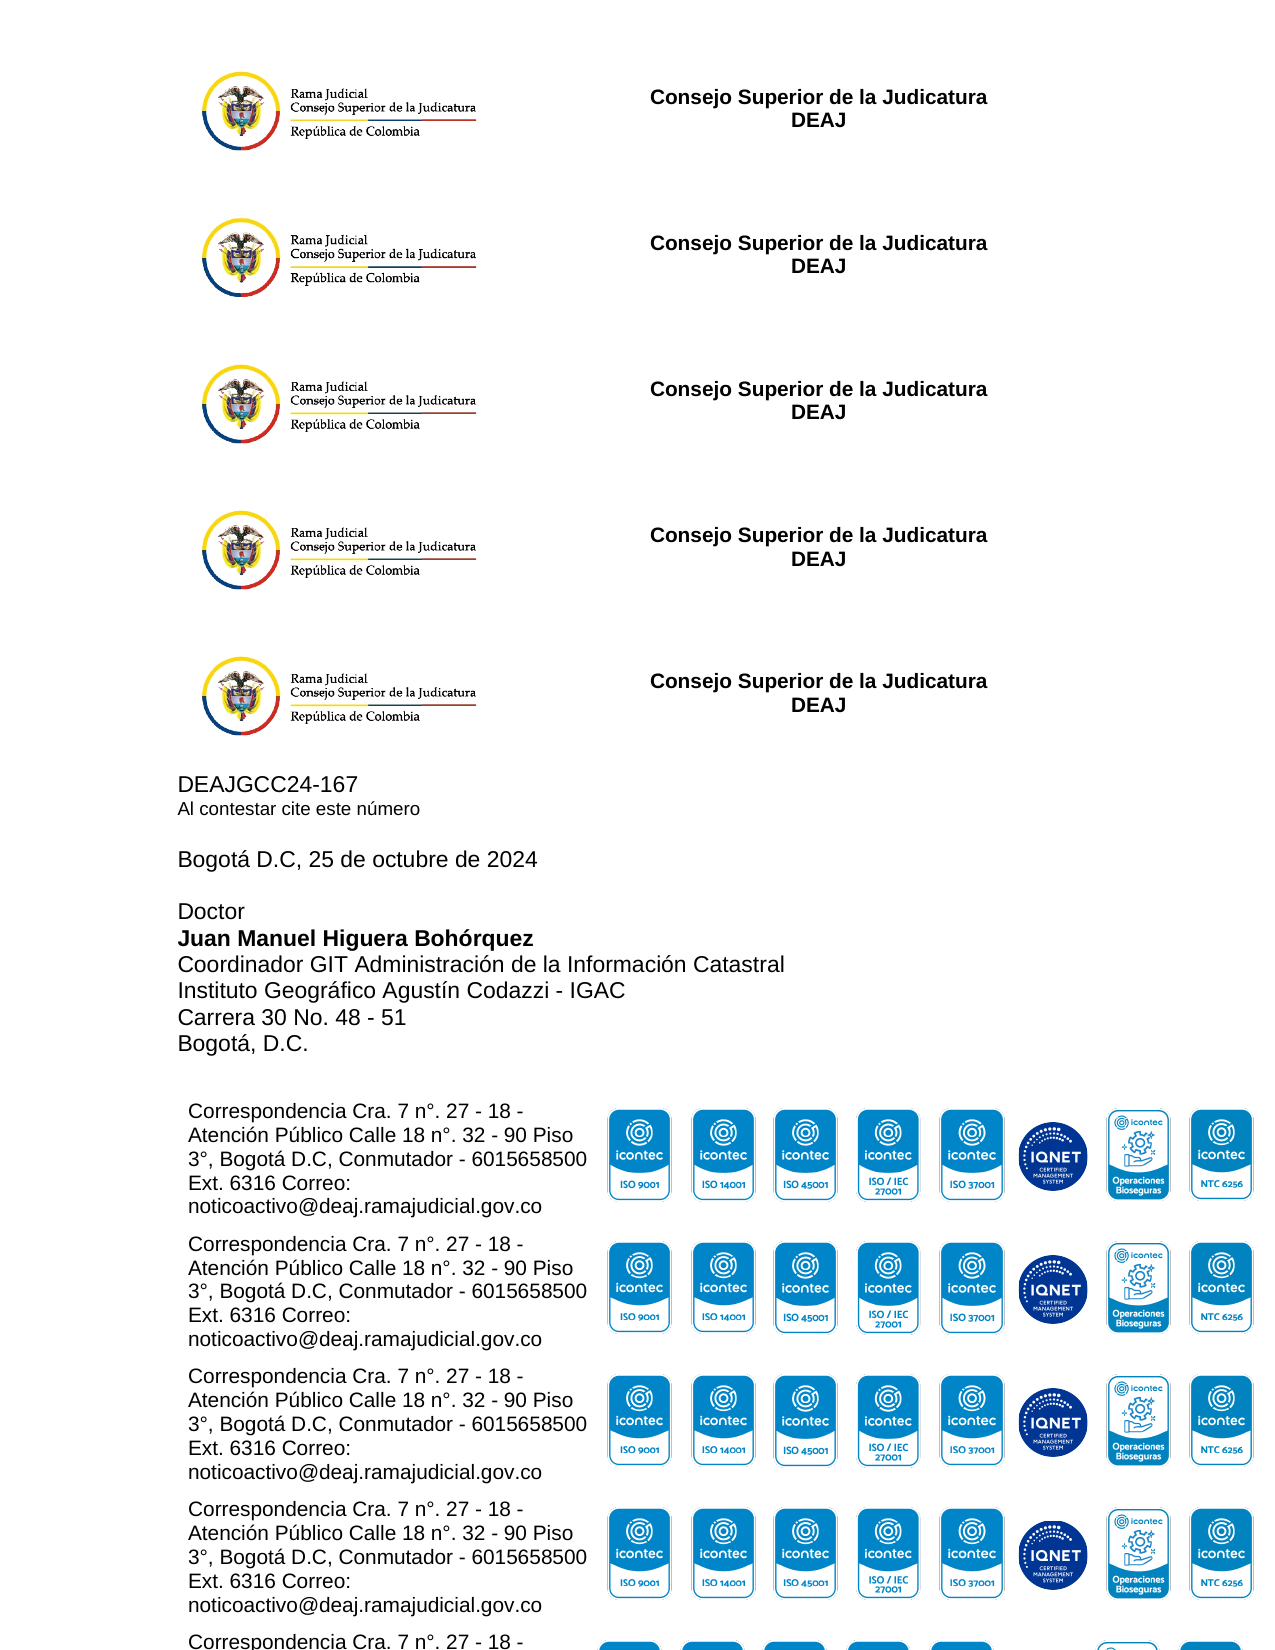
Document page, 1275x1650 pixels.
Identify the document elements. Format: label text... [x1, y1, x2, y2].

text Doctor [177, 898, 1098, 925]
picture [672, 1633, 752, 1650]
picture [1098, 1101, 1178, 1208]
picture [196, 503, 482, 597]
picture [1018, 1521, 1088, 1590]
picture [921, 1633, 1001, 1650]
picture [754, 1633, 834, 1650]
picture [1181, 1367, 1261, 1474]
picture [1170, 1633, 1250, 1650]
picture [932, 1367, 1012, 1474]
picture [1098, 1500, 1178, 1607]
picture [1018, 1388, 1088, 1457]
picture [196, 211, 482, 305]
picture [932, 1102, 1012, 1209]
picture [600, 1367, 679, 1474]
picture [683, 1500, 763, 1607]
picture [1018, 1255, 1088, 1324]
picture [848, 1102, 928, 1209]
picture [838, 1633, 918, 1650]
picture [848, 1367, 928, 1475]
picture [1181, 1101, 1261, 1208]
picture [765, 1235, 845, 1342]
picture [589, 1633, 669, 1650]
picture [932, 1500, 1012, 1607]
text DEAJGCC24-167 [177, 771, 1098, 798]
text Bogotá D.C, 25 de octubre de 2024 [177, 846, 1098, 872]
picture [196, 357, 482, 451]
picture [1098, 1234, 1178, 1341]
picture [196, 65, 482, 158]
picture [932, 1235, 1012, 1342]
text Bogotá, D.C. [177, 1030, 1098, 1056]
picture [765, 1367, 845, 1475]
picture [1100, 1644, 1155, 1650]
picture [683, 1367, 763, 1474]
text Al contestar cite este número [177, 798, 1098, 819]
picture [765, 1102, 845, 1209]
picture [1098, 1367, 1178, 1474]
picture [600, 1102, 679, 1209]
text Instituto Geográfico Agustín Codazzi - IGAC [177, 977, 1098, 1004]
picture [600, 1235, 679, 1341]
picture [848, 1500, 928, 1607]
picture [1087, 1633, 1167, 1650]
text Carrera 30 No. 48 - 51 [177, 1004, 1098, 1030]
text Coordinador GIT Administración de la Información Catastral [177, 951, 1098, 977]
picture [196, 649, 482, 743]
picture [765, 1500, 845, 1607]
picture [600, 1500, 679, 1607]
picture [1018, 1122, 1088, 1191]
picture [848, 1235, 928, 1342]
picture [683, 1234, 763, 1341]
picture [1181, 1234, 1261, 1341]
picture [683, 1101, 763, 1209]
picture [1181, 1500, 1261, 1607]
text Juan Manuel Higuera Bohórquez [177, 925, 1098, 951]
